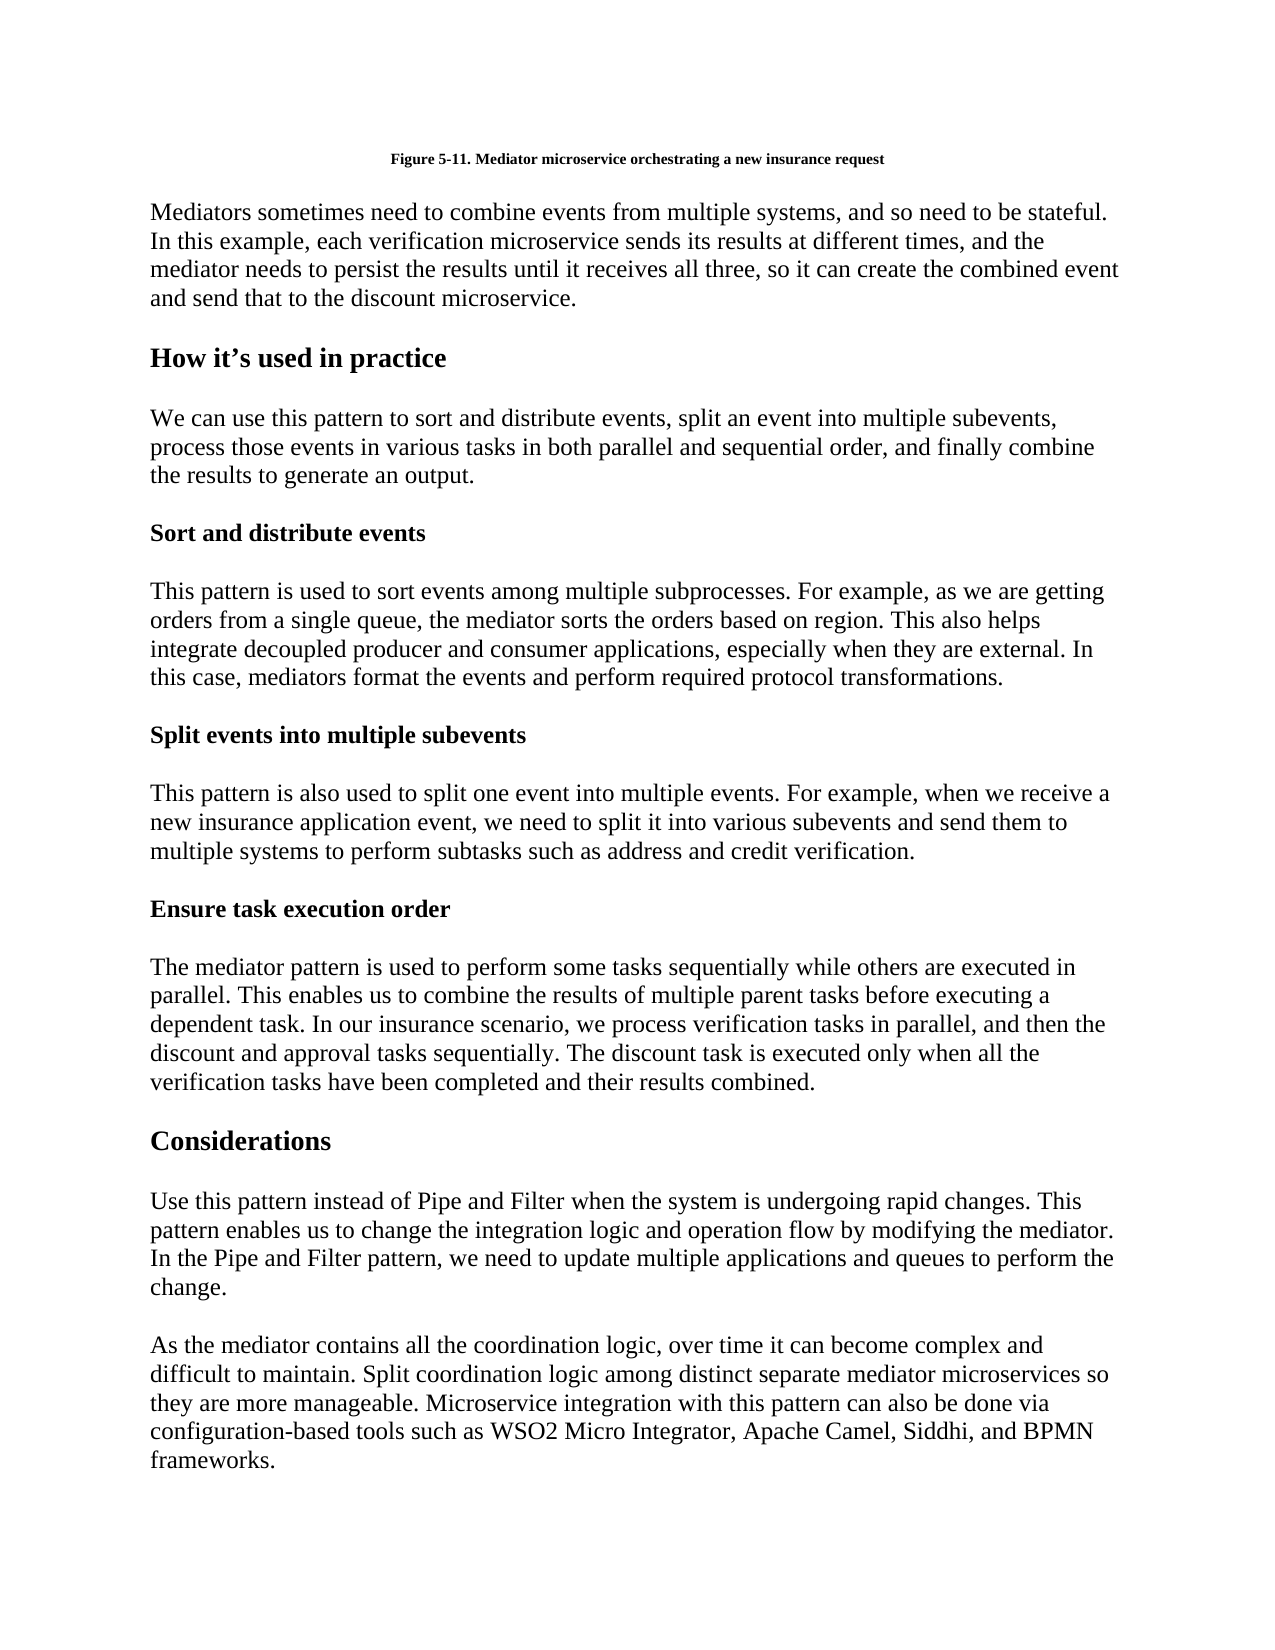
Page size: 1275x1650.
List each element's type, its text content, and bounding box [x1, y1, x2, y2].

text Mediators sometimes need to combine events from multiple systems, and so need to be stateful. In this example, each verification microservice sends its results at different times, and the mediator needs to persist the results until it receives all three, so it can create the combined event and send that to the discount microservice. [150, 197, 1125, 312]
text How it’s used in practice [150, 341, 1125, 374]
text This pattern is also used to split one event into multiple events. For example, when we receive a new insurance application event, we need to split it into various subevents and send them to multiple systems to perform subtasks such as address and credit verification. [150, 778, 1125, 864]
text The mediator pattern is used to perform some tasks sequentially while others are executed in parallel. This enables us to combine the results of multiple parent tasks before executing a dependent task. In our insurance scenario, we process verification tasks in parallel, and then the discount and approval tasks sequentially. The discount task is executed only when all the verification tasks have been completed and their results combined. [150, 952, 1125, 1095]
text Considerations [150, 1124, 1125, 1157]
text Figure 5-11. Mediator microservice orchestrating a new insurance request [150, 150, 1125, 168]
text Split events into multiple subevents [150, 720, 1125, 749]
text We can use this pattern to sort and distribute events, split an event into multiple subevents, process those events in various tasks in both parallel and sequential order, and finally combine the results to generate an output. [150, 403, 1125, 489]
text As the mediator contains all the coordination logic, over time it can become complex and difficult to maintain. Split coordination logic among distinct separate mediator microservices so they are more manageable. Microservice integration with this pattern can also be done via configuration-based tools such as WSO2 Micro Integrator, Apache Camel, Siddhi, and BPMN frameworks. [150, 1330, 1125, 1474]
text This pattern is used to sort events among multiple subprocesses. For example, as we are getting orders from a single queue, the mediator sorts the orders based on region. This also helps integrate decoupled producer and consumer applications, especially when they are external. In this case, mediators format the events and perform required protocol transformations. [150, 576, 1125, 691]
text Ensure task execution order [150, 894, 1125, 922]
text Sort and distribute events [150, 518, 1125, 547]
text Use this pattern instead of Pipe and Filter when the system is undergoing rapid changes. This pattern enables us to change the integration logic and operation flow by modifying the mediator. In the Pipe and Filter pattern, we need to update multiple applications and queues to perform the change. [150, 1186, 1125, 1301]
